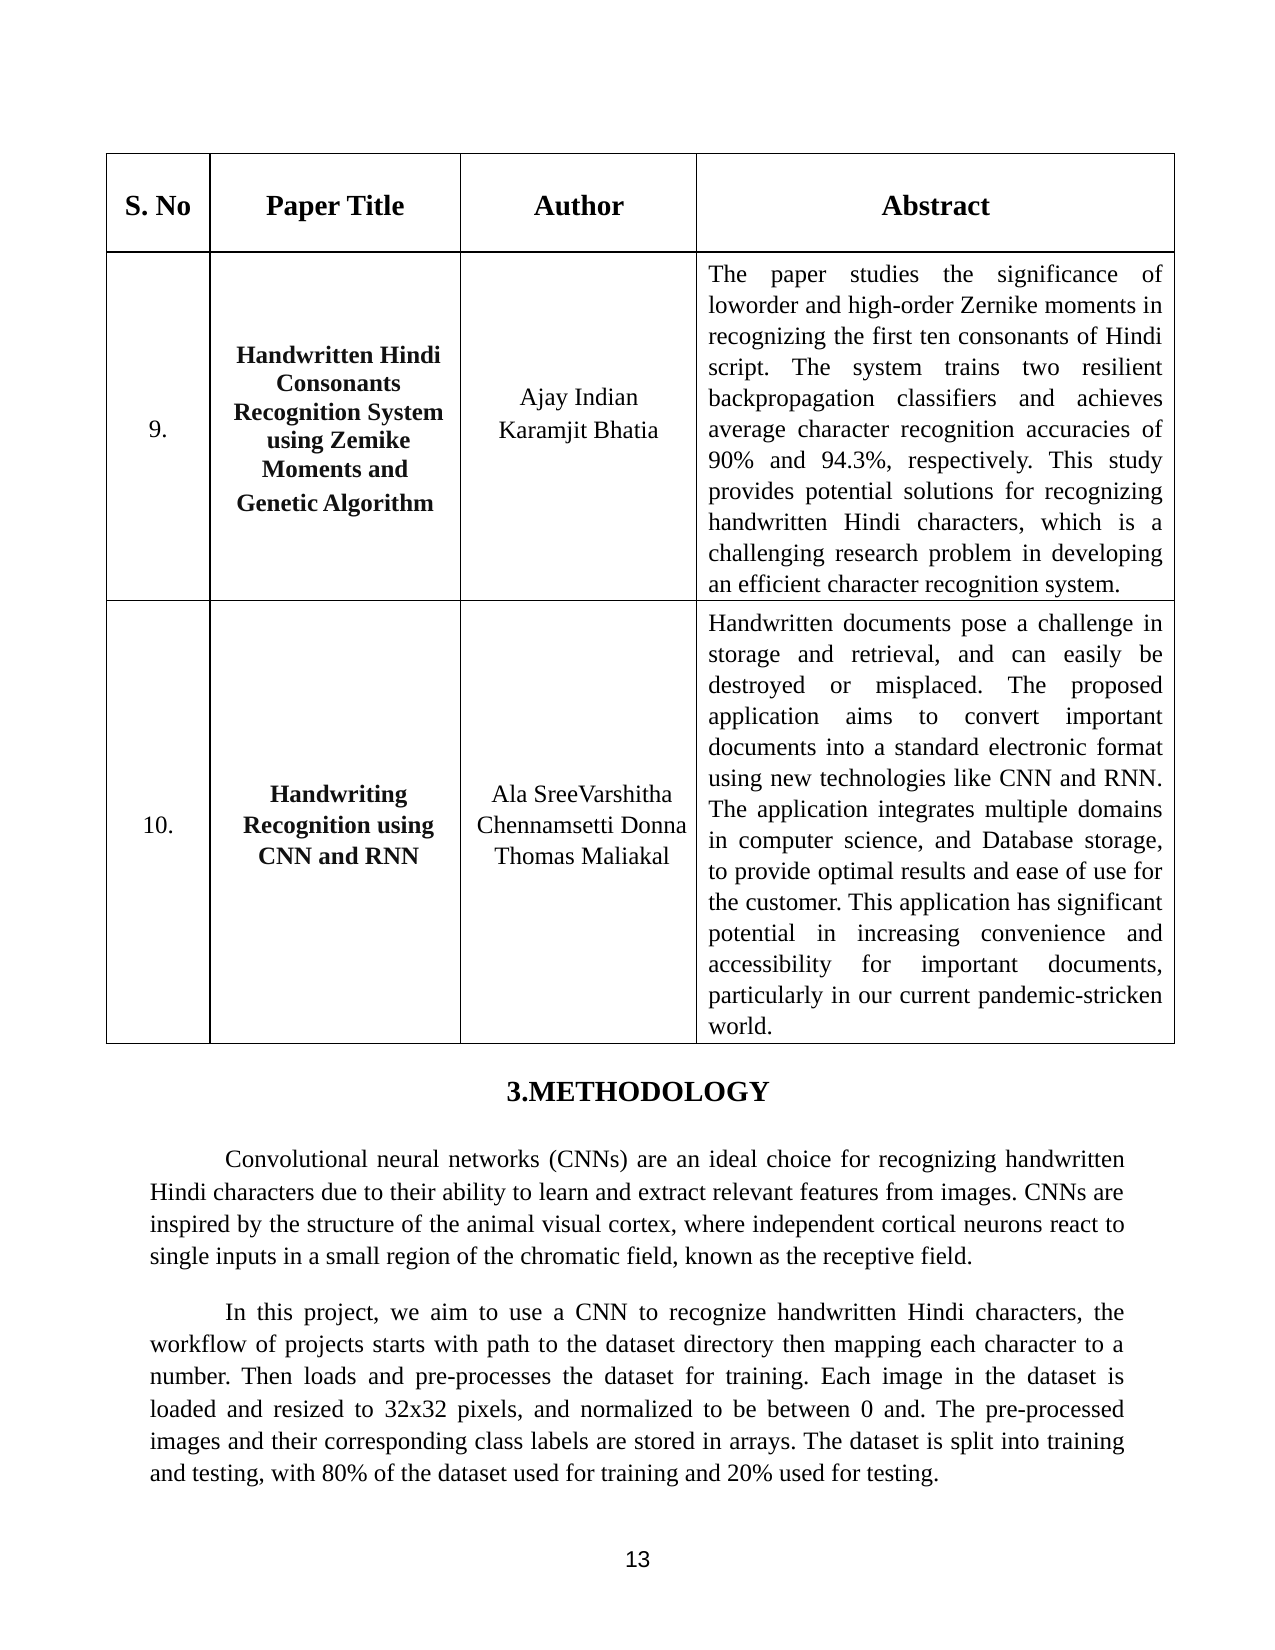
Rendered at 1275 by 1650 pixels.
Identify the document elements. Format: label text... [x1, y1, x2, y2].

table_cell Handwritten Hindi Consonants Recognition System using Zemike Moments and Genetic Algorithm [211, 253, 460, 600]
table_cell Ala SreeVarshitha Chennamsetti Donna Thomas Maliakal [461, 601, 696, 1042]
table_cell Handwriting Recognition using CNN and RNN [211, 601, 460, 1042]
table_cell Paper Title [211, 154, 460, 251]
table_cell S. No [107, 154, 209, 251]
table_cell 10. [107, 601, 209, 1042]
subtitle 3.METHODOLOGY [150, 1074, 1126, 1108]
text In this project, we aim to use a CNN to recognize handwritten Hindi characters, the workflow of projects starts with path to the dataset directory then mapping each character to a number. Then loads and pre-processes the dataset for training. Each image in the dataset is loaded and resized to 32x32 pixels, and normalized to be between 0 and. The pre-processed images and their corresponding class labels are stored in arrays. The dataset is split into training and testing, with 80% of the dataset used for training and 20% used for testing. [149, 1297, 1126, 1487]
table_cell Abstract [697, 154, 1174, 251]
table_cell Handwritten documents pose a challenge in storage and retrieval, and can easily be destroyed or misplaced. The proposed application aims to convert important documents into a standard electronic format using new technologies like CNN and RNN. The application integrates multiple domains in computer science, and Database storage, to provide optimal results and ease of use for the customer. This application has significant potential in increasing convenience and accessibility for important documents, particularly in our current pandemic-stricken world. [697, 601, 1174, 1042]
table_cell 9. [107, 253, 209, 600]
table_cell The paper studies the significance of loworder and high-order Zernike moments in recognizing the first ten consonants of Hindi script. The system trains two resilient backpropagation classifiers and achieves average character recognition accuracies of 90% and 94.3%, respectively. This study provides potential solutions for recognizing handwritten Hindi characters, which is a challenging research problem in developing an efficient character recognition system. [697, 253, 1174, 600]
table_cell Ajay Indian Karamjit Bhatia [461, 253, 696, 600]
table_cell Author [461, 154, 696, 251]
text Convolutional neural networks (CNNs) are an ideal choice for recognizing handwritten Hindi characters due to their ability to learn and extract relevant features from images. CNNs are inspired by the structure of the animal visual cortex, where independent cortical neurons react to single inputs in a small region of the chromatic field, known as the receptive field. [149, 1144, 1126, 1270]
